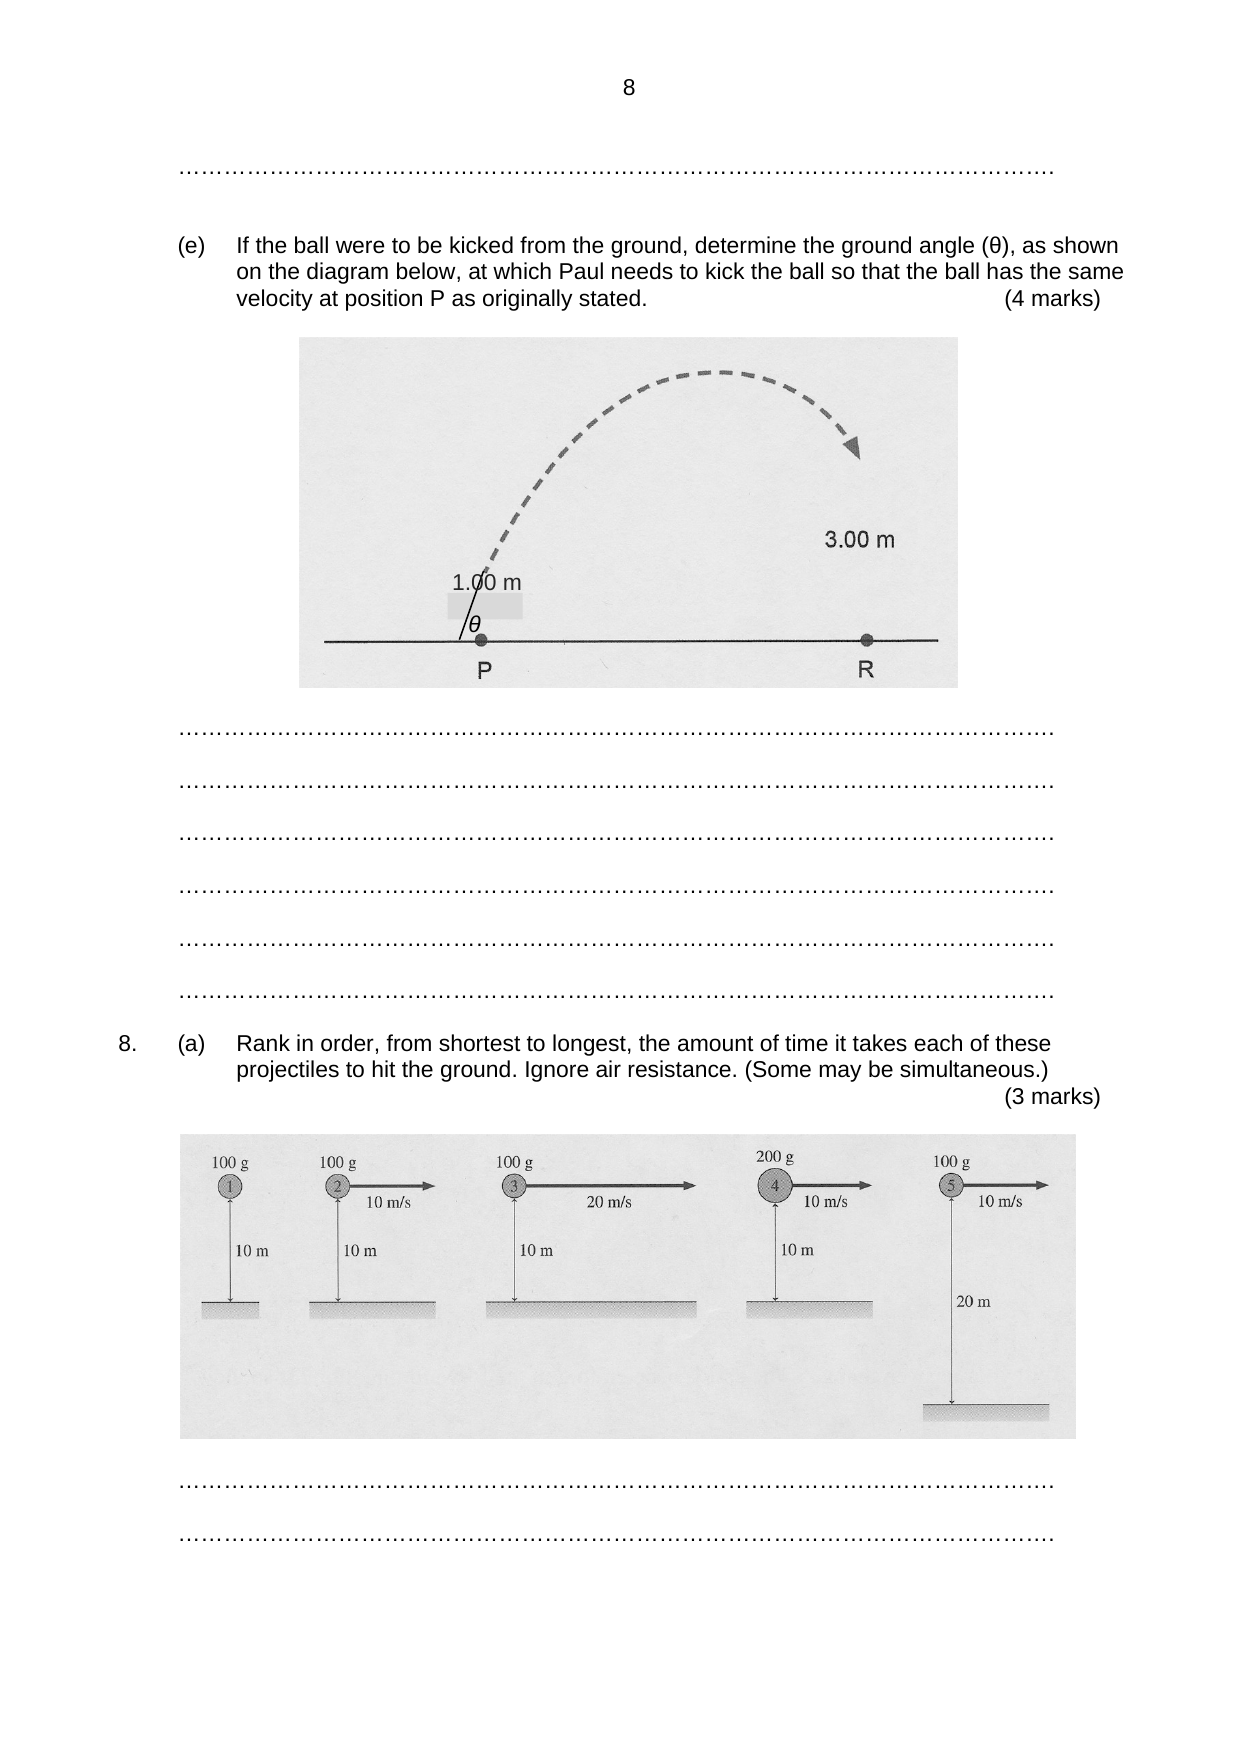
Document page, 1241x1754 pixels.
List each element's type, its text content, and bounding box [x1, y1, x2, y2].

text ……………………………………………………………………………………………………. [177, 819, 1140, 846]
text ……………………………………………………………………………………………………. [177, 1467, 1140, 1493]
text ……………………………………………………………………………………………………. [177, 872, 1140, 898]
text ……………………………………………………………………………………………………. [177, 714, 1140, 740]
text ……………………………………………………………………………………………………. [177, 1519, 1140, 1546]
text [177, 153, 1140, 179]
picture [180, 1134, 1076, 1439]
text ……………………………………………………………………………………………………. [177, 977, 1140, 1004]
text ……………………………………………………………………………………………………. [177, 925, 1140, 951]
picture [299, 337, 958, 688]
text (e) If the ball were to be kicked from the ground, determine the ground angle (θ), as shown on the diagram below, at which Paul needs to kick the ball so that the ball has the same velocity at position P as originally stated. (4 marks) [177, 232, 1140, 311]
text 8. (a) Rank in order, from shortest to longest, the amount of time it takes each of these projectiles to hit the ground. Ignore air resistance. (Some may be simultaneous.) [118, 1030, 1140, 1083]
text ……………………………………………………………………………………………………. [177, 767, 1140, 793]
text (3 marks) [118, 1083, 1140, 1109]
